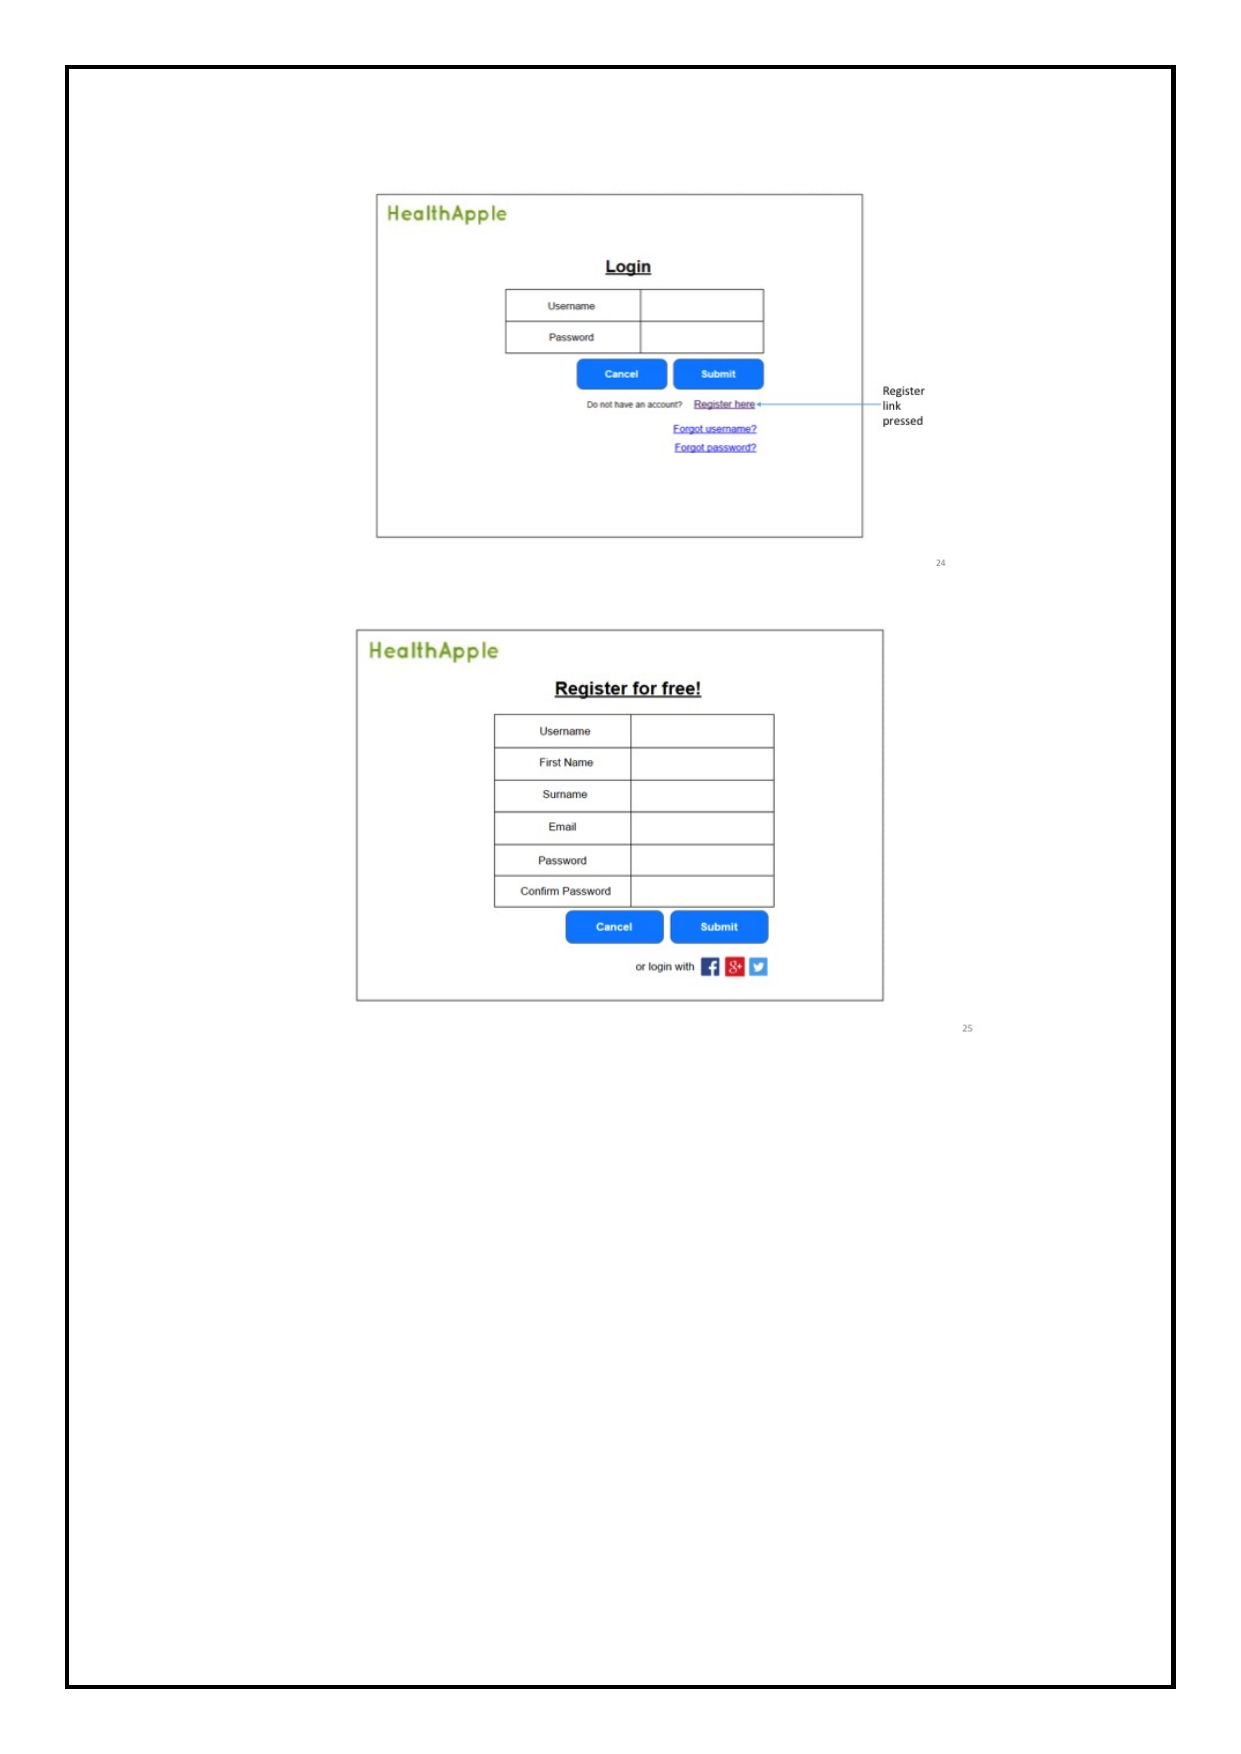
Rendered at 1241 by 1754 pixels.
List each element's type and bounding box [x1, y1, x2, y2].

picture [204, 150, 1036, 1049]
